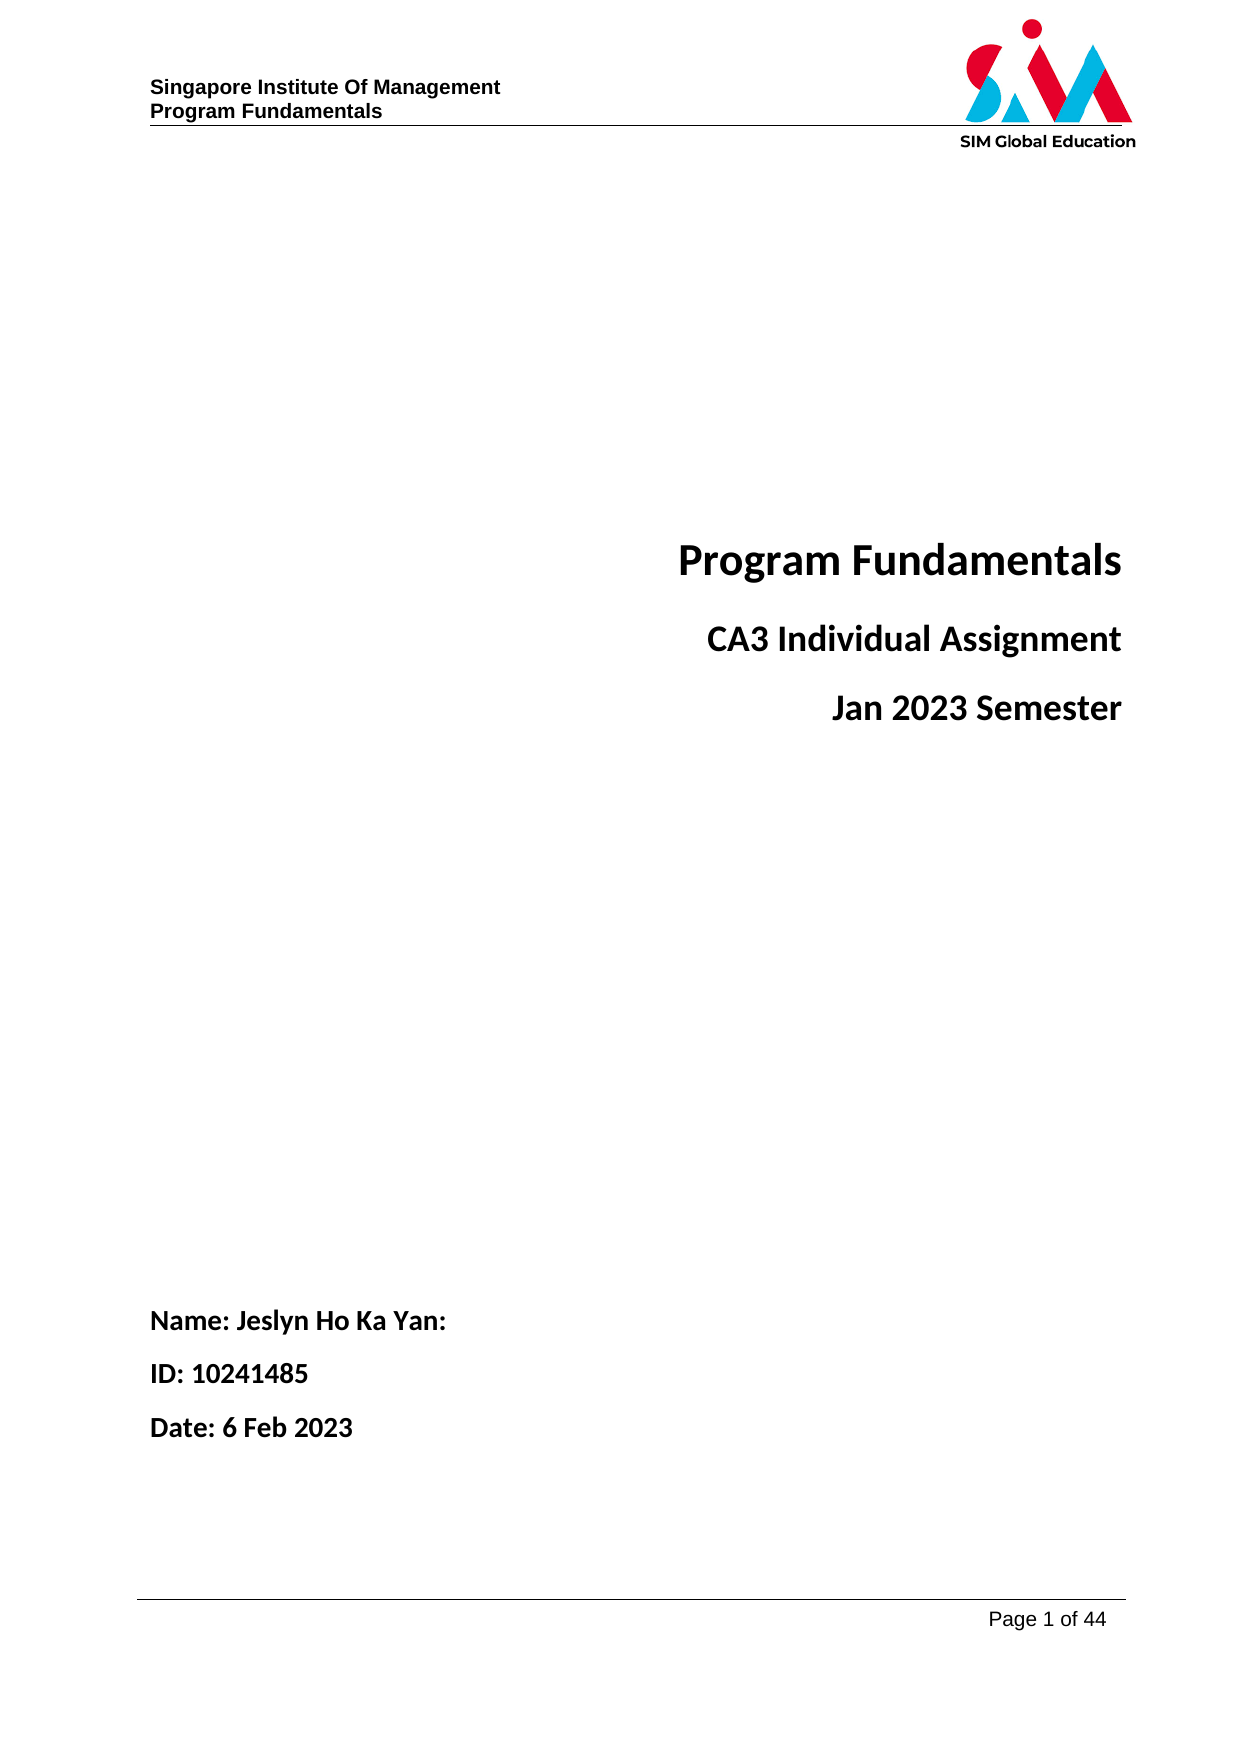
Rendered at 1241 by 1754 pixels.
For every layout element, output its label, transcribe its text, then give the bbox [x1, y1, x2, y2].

picture [937, 11, 1152, 156]
text Name: Jeslyn Ho Ka Yan: [150, 1302, 1122, 1337]
text Jan 2023 Semester [150, 683, 1122, 729]
text Program Fundamentals [150, 531, 1122, 587]
text CA3 Individual Assignment [150, 615, 1122, 661]
text Date: 6 Feb 2023 [150, 1409, 1122, 1444]
text ID: 10241485 [150, 1355, 1122, 1391]
